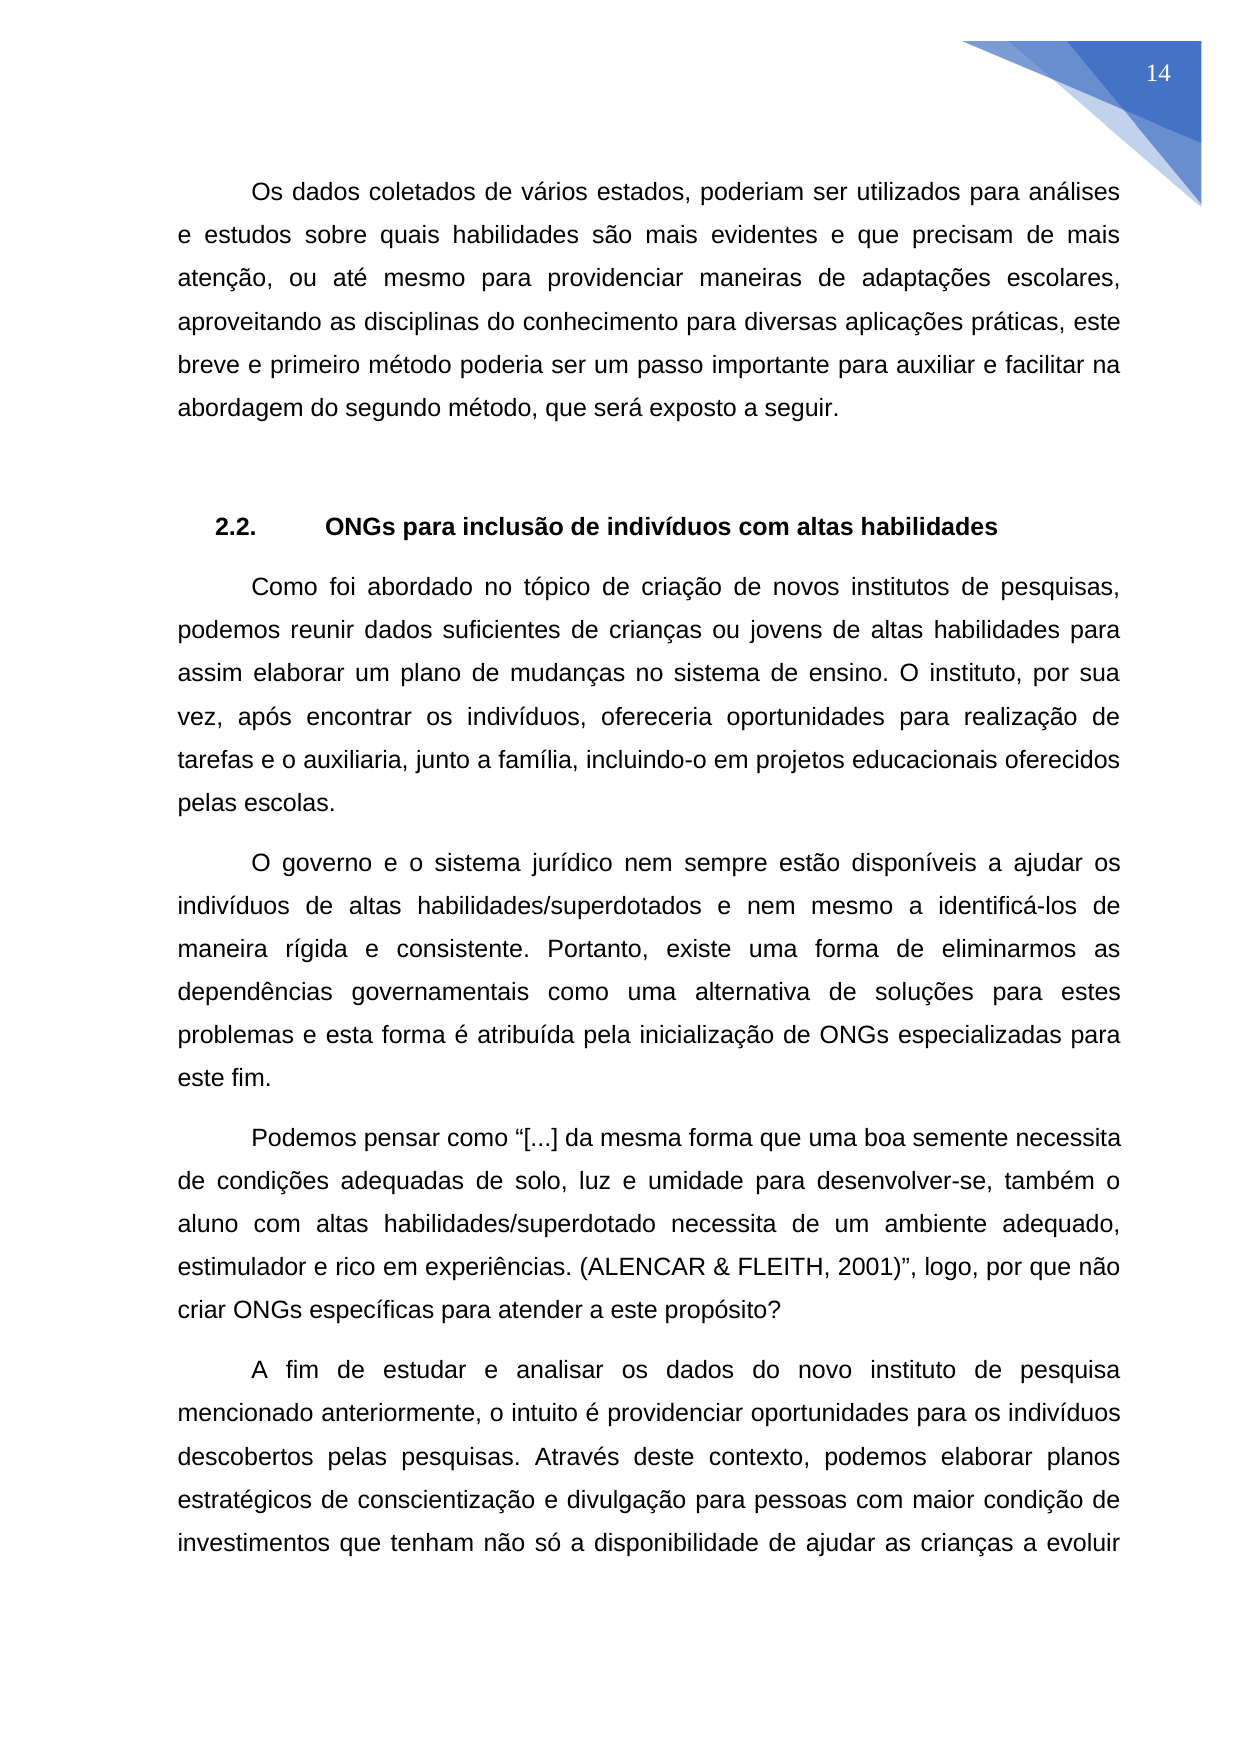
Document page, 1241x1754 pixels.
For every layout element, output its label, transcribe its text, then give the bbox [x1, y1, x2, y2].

text Os dados coletados de vários estados, poderiam ser utilizados para análises e estudos sobre quais habilidades são mais evidentes e que precisam de mais atenção, ou até mesmo para providenciar maneiras de adaptações escolares, aproveitando as disciplinas do conhecimento para diversas aplicações práticas, este breve e primeiro método poderia ser um passo importante para auxiliar e facilitar na abordagem do segundo método, que será exposto a seguir. [177, 177, 1122, 422]
list ONGs para inclusão de indivíduos com altas habilidades [215, 512, 1122, 541]
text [177, 1355, 1122, 1557]
text O governo e o sistema jurídico nem sempre estão disponíveis a ajudar os indivíduos de altas habilidades/superdotados e nem mesmo a identificá-los de maneira rígida e consistente. Portanto, existe uma forma de eliminarmos as dependências governamentais como uma alternativa de soluções para estes problemas e esta forma é atribuída pela inicialização de ONGs especializadas para este fim. [177, 848, 1122, 1092]
picture [962, 41, 1202, 207]
text Como foi abordado no tópico de criação de novos institutos de pesquisas, podemos reunir dados suficientes de crianças ou jovens de altas habilidades para assim elaborar um plano de mudanças no sistema de ensino. O instituto, por sua vez, após encontrar os indivíduos, ofereceria oportunidades para realização de tarefas e o auxiliaria, junto a família, incluindo-o em projetos educacionais oferecidos pelas escolas. [177, 572, 1122, 817]
text Podemos pensar como “[...] da mesma forma que uma boa semente necessita de condições adequadas de solo, luz e umidade para desenvolver-se, também o aluno com altas habilidades/superdotado necessita de um ambiente adequado, estimulador e rico em experiências. (ALENCAR & FLEITH, 2001)”, logo, por que não criar ONGs específicas para atender a este propósito? [177, 1123, 1122, 1324]
